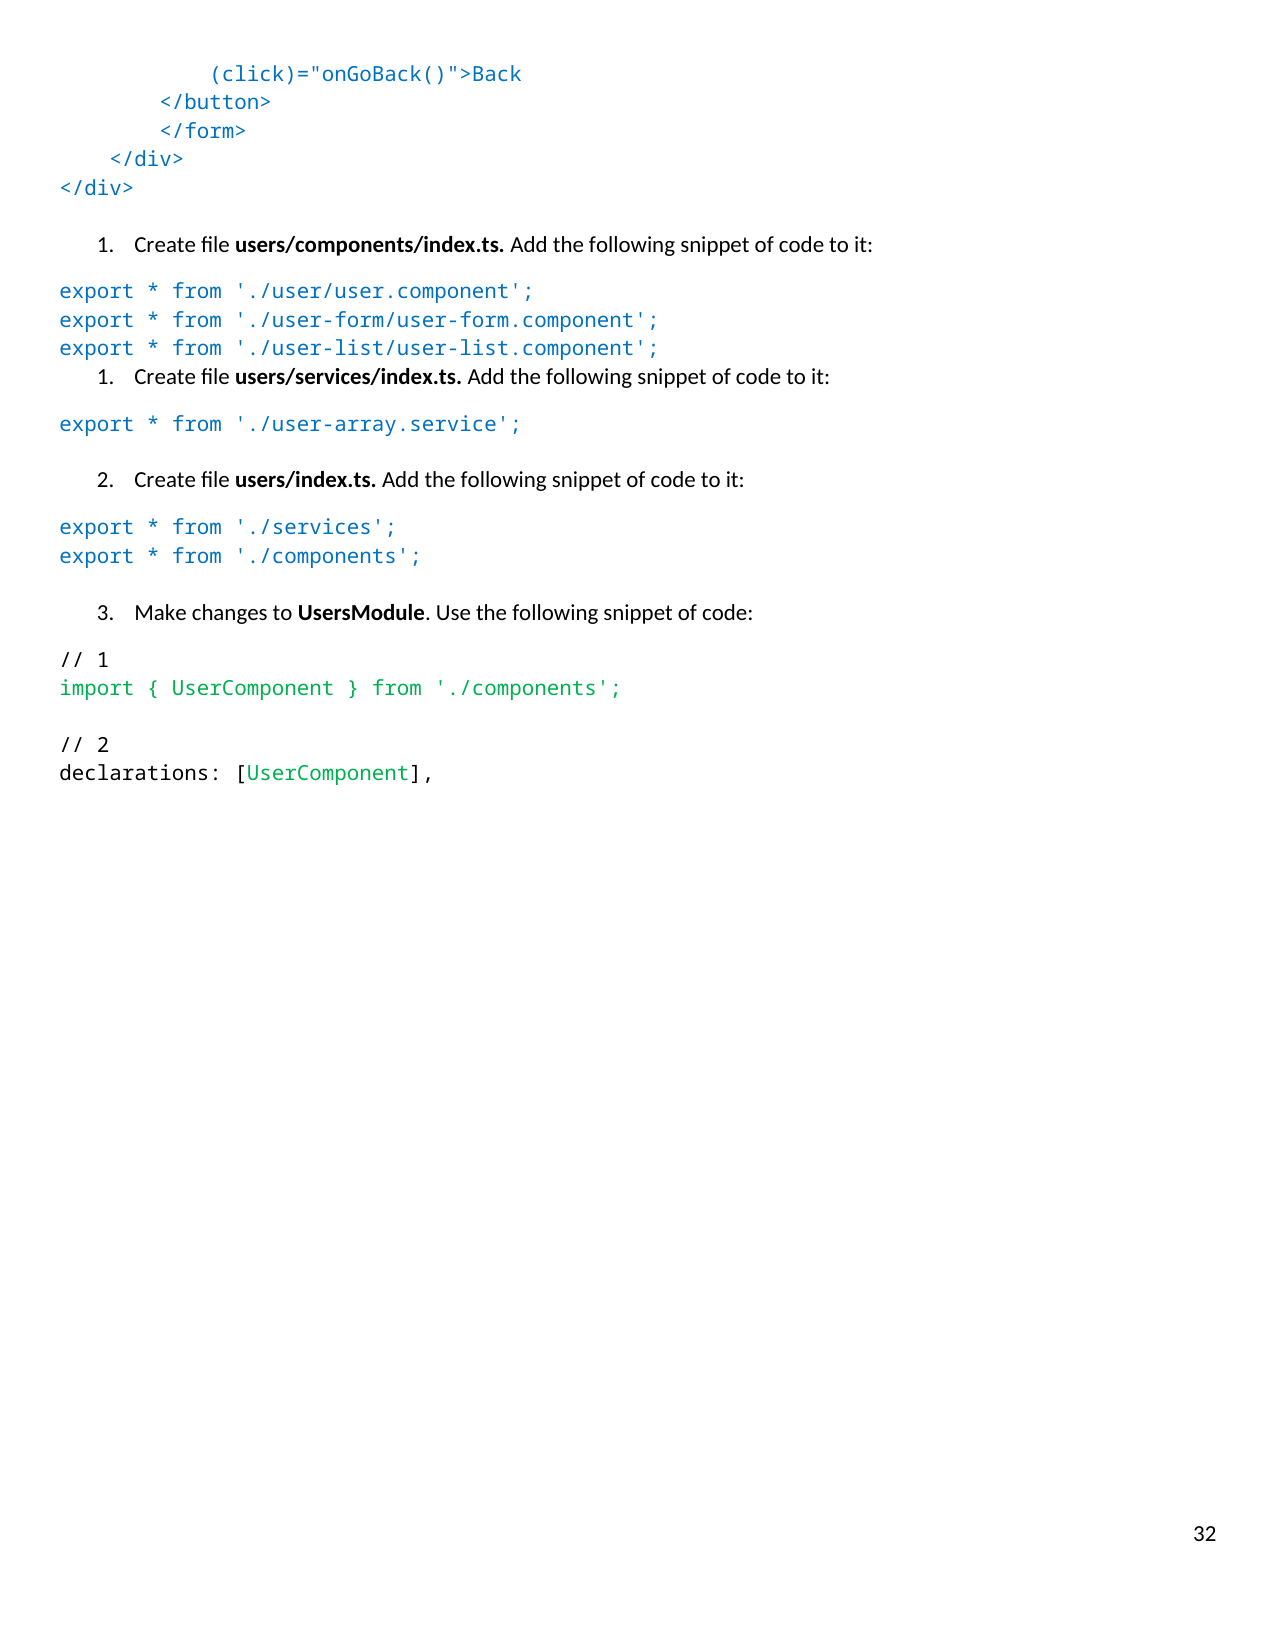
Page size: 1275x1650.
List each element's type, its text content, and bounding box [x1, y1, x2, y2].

text // 1 [59, 645, 1216, 673]
list Create file users/services/index.ts. Add the following snippet of code to it: [97, 362, 1216, 390]
list Make changes to UsersModule. Use the following snippet of code: [97, 598, 1216, 626]
text export * from './user-form/user-form.component'; [59, 305, 1216, 333]
text (click)="onGoBack()">Back [59, 59, 1216, 87]
list Create file users/index.ts. Add the following snippet of code to it: [97, 466, 1216, 494]
text import { UserComponent } from './components'; [59, 673, 1216, 702]
text </button> [59, 87, 1216, 116]
text </div> [59, 173, 1216, 201]
text declarations: [UserComponent], [59, 758, 1216, 787]
text </div> [59, 144, 1216, 173]
text export * from './services'; [59, 512, 1216, 541]
text export * from './user/user.component'; [59, 277, 1216, 305]
text export * from './components'; [59, 541, 1216, 569]
text export * from './user-array.service'; [59, 409, 1216, 437]
text export * from './user-list/user-list.component'; [59, 333, 1216, 362]
list Create file users/components/index.ts. Add the following snippet of code to it: [97, 230, 1216, 258]
text </form> [59, 116, 1216, 144]
text // 2 [59, 730, 1216, 758]
